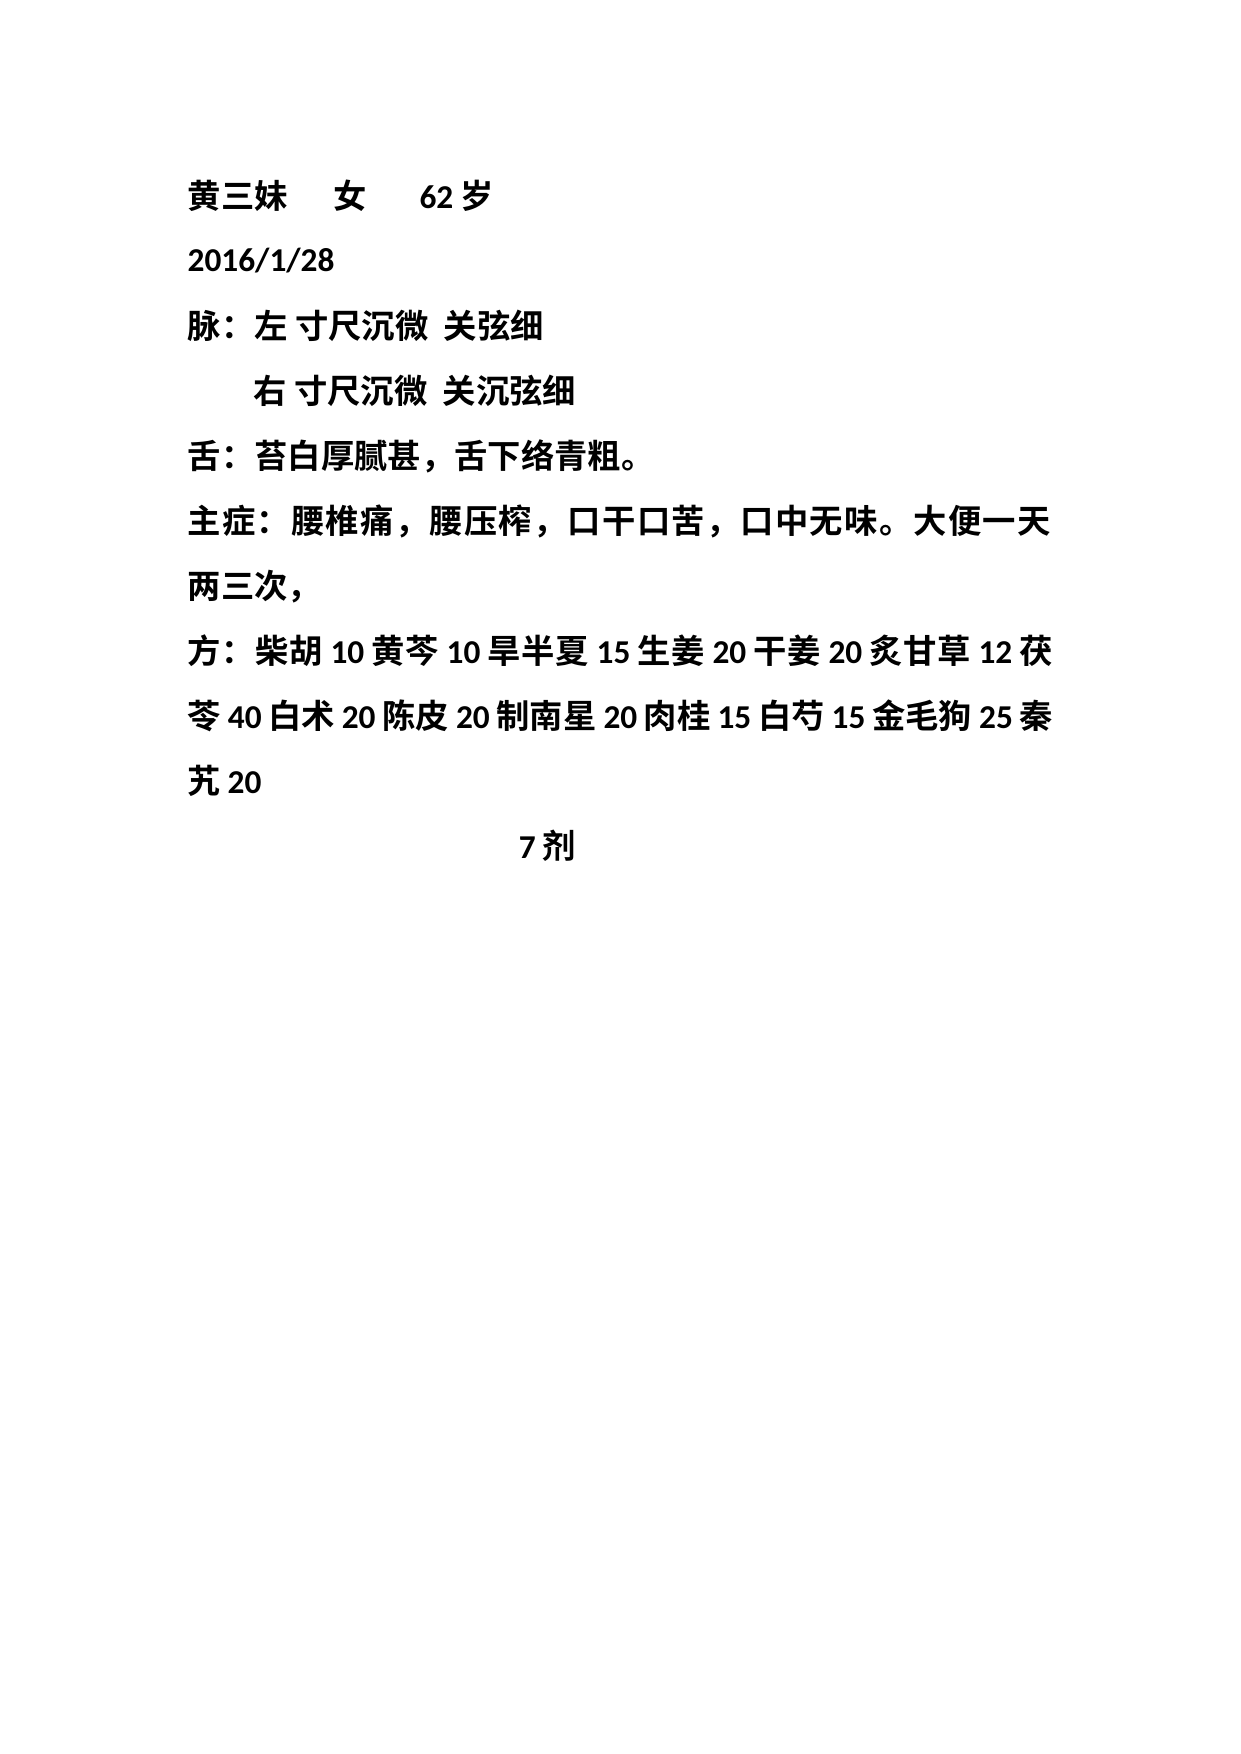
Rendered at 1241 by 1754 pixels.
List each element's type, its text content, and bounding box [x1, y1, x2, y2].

text 方：柴胡10黄芩10旱半夏15生姜20干姜20炙甘草12茯苓40白术20陈皮20制南星20肉桂15白芍15金毛狗25秦艽20 [187, 617, 1053, 812]
text 脉：左 寸尺沉微 关弦细 [187, 292, 1053, 357]
text 右 寸尺沉微 关沉弦细 [187, 357, 1053, 422]
text 主症：腰椎痛，腰压榨，口干口苦，口中无味。大便一天两三次， [187, 487, 1053, 617]
text 7剂 [187, 812, 1053, 877]
text 舌：苔白厚腻甚，舌下络青粗。 [187, 422, 1053, 487]
text 黄三妹 女 62岁 [187, 162, 1053, 227]
text 2016/1/28 [187, 227, 1053, 292]
